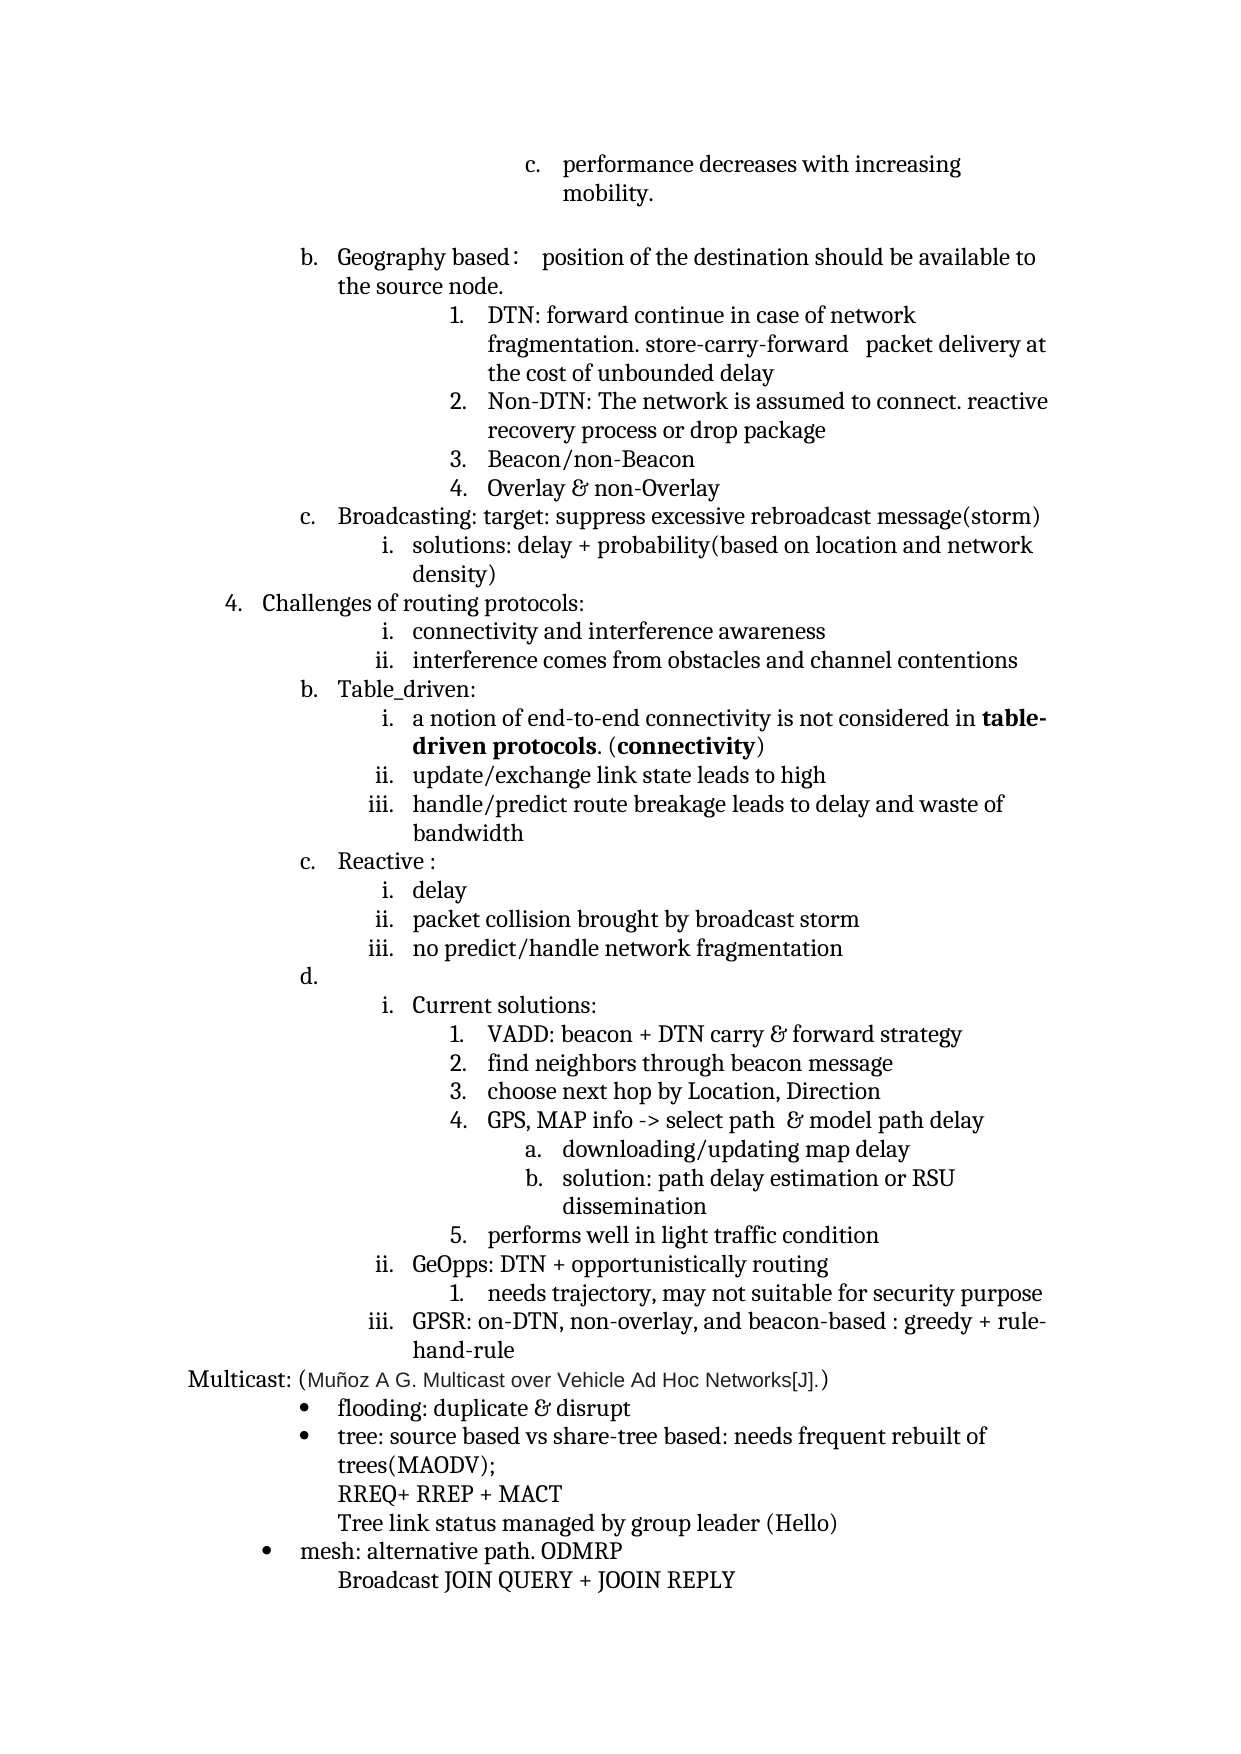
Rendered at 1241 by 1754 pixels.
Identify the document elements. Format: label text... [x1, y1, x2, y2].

list Geography based： position of the destination should be available to the source node. [300, 236, 1053, 301]
list Beacon/non-Beacon [450, 445, 1053, 473]
list Broadcasting: target: suppress excessive rebroadcast message(storm) [300, 502, 1053, 531]
list GPS, MAP info -> select path & model path delay [450, 1106, 1053, 1135]
list solutions: delay + probability(based on location and network density) [394, 531, 1053, 588]
list Current solutions: [394, 991, 1053, 1020]
list choose next hop by Location, Direction [450, 1077, 1053, 1106]
text Tree link status managed by group leader (Hello) [337, 1508, 1053, 1537]
list Non-DTN: The network is assumed to connect. reactive recovery process or drop package [450, 387, 1053, 445]
list Overlay & non-Overlay [450, 473, 1053, 502]
text RREQ+ RREP + MACT [337, 1480, 1053, 1508]
list mesh: alternative path. ODMRP [262, 1537, 1053, 1566]
list update/exchange link state leads to high [394, 761, 1053, 790]
list interference comes from obstacles and channel contentions [394, 646, 1053, 675]
list Reactive : [300, 847, 1053, 876]
list GeOpps: DTN + opportunistically routing [394, 1250, 1053, 1278]
list downloading/updating map delay [525, 1135, 1053, 1163]
list tree: source based vs share-tree based: needs frequent rebuilt of trees(MAODV); [300, 1422, 1053, 1480]
list packet collision brought by broadcast storm [394, 905, 1053, 933]
list Table_driven: [300, 675, 1053, 703]
list VADD: beacon + DTN carry & forward strategy [450, 1020, 1053, 1048]
text Broadcast JOIN QUERY + JOOIN REPLY [337, 1566, 1053, 1595]
list performance decreases with increasing mobility. [525, 150, 1053, 207]
list Challenges of routing protocols: [225, 588, 1053, 617]
list GPSR: on-DTN, non-overlay, and beacon-based : greedy + rule-hand-rule [394, 1307, 1053, 1365]
list find neighbors through beacon message [450, 1048, 1053, 1077]
list performs well in light traffic condition [450, 1221, 1053, 1250]
list a notion of end-to-end connectivity is not considered in table-driven protocols. (connectivity) [394, 703, 1053, 761]
list delay [394, 876, 1053, 905]
list handle/predict route breakage leads to delay and waste of bandwidth [394, 790, 1053, 847]
list solution: path delay estimation or RSU dissemination [525, 1163, 1053, 1221]
list DTN: forward continue in case of network fragmentation. store-carry-forward packet delivery at the cost of unbounded delay [450, 301, 1053, 387]
list no predict/handle network fragmentation [394, 933, 1053, 962]
text Multicast: (Muñoz A G. Multicast over Vehicle Ad Hoc Networks[J].) [187, 1365, 1053, 1393]
list connectivity and interference awareness [394, 617, 1053, 646]
list flooding: duplicate & disrupt [300, 1393, 1053, 1422]
list needs trajectory, may not suitable for security purpose [450, 1278, 1053, 1307]
